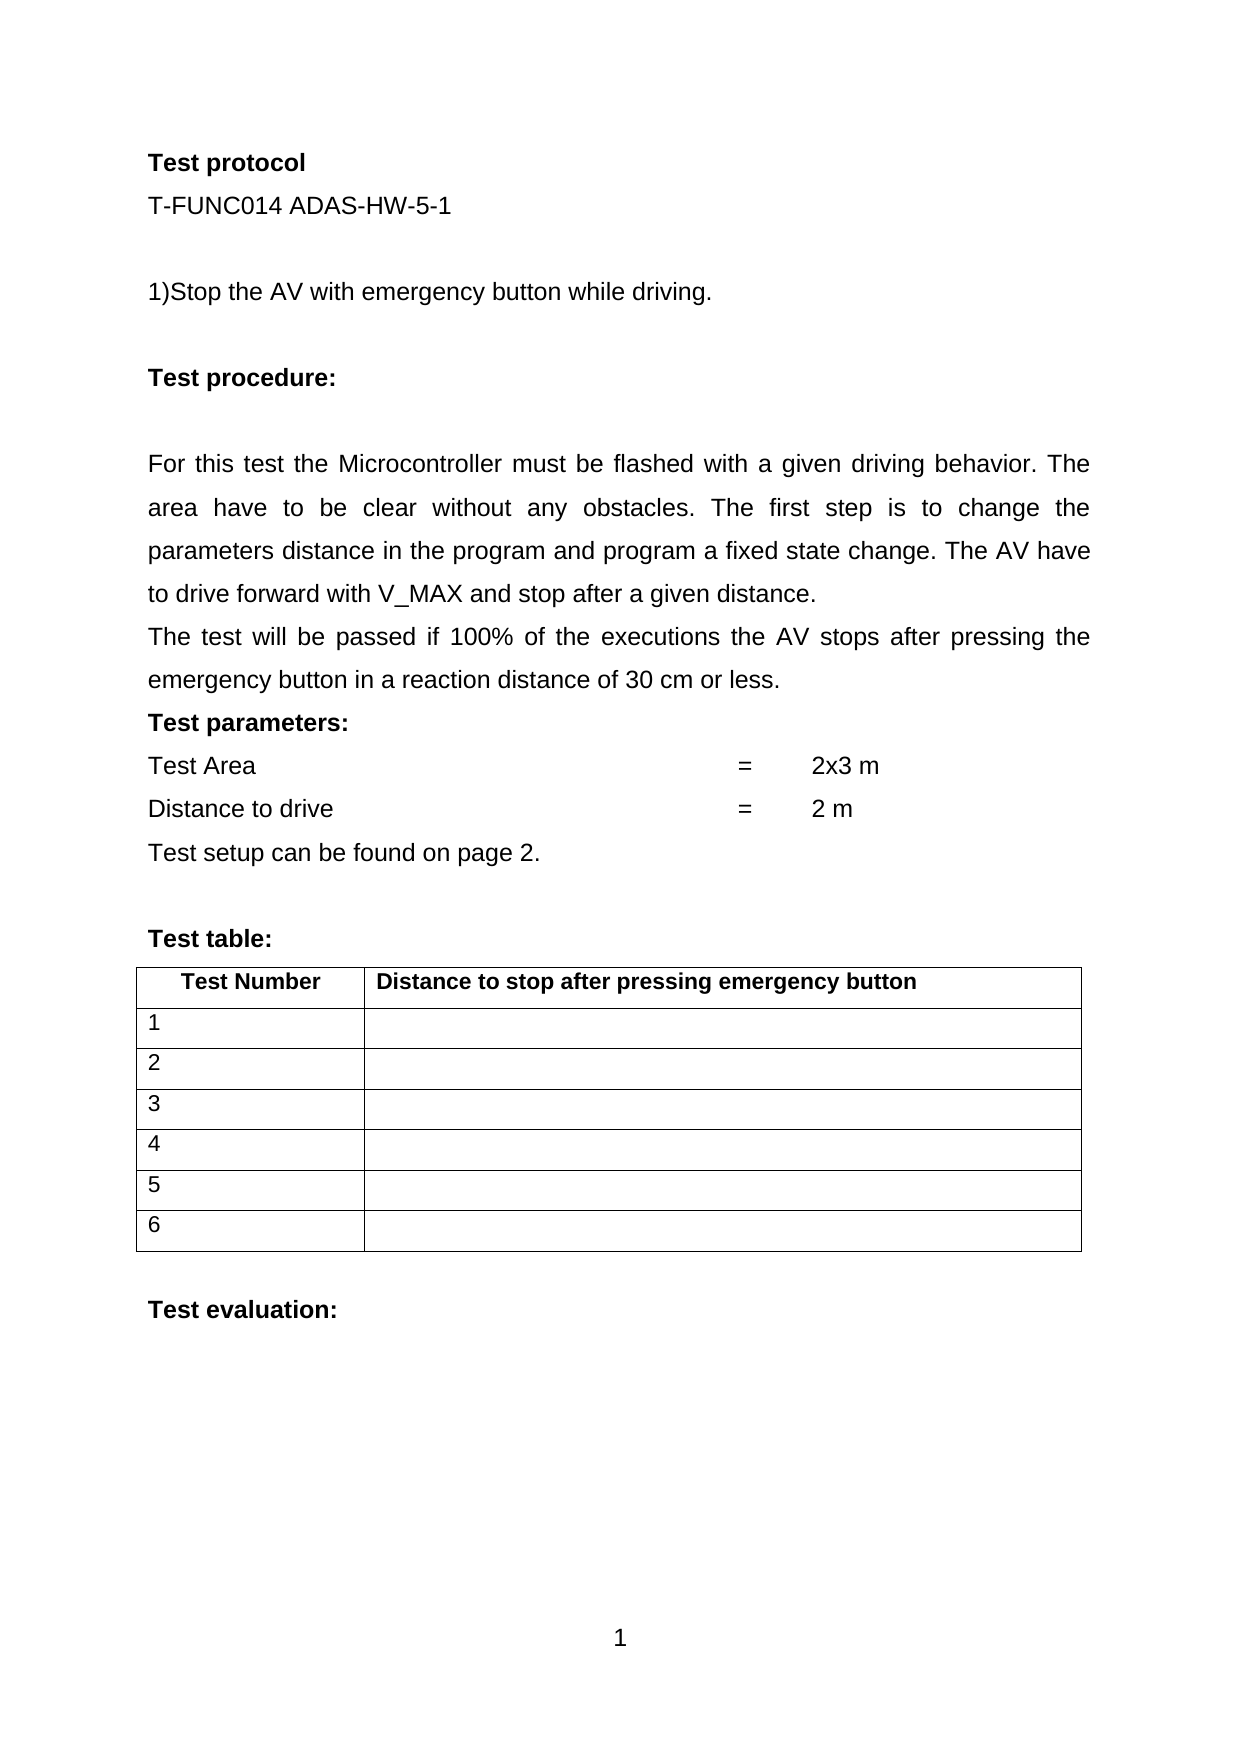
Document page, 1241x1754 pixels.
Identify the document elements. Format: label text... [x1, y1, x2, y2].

table_cell 3 [137, 1090, 364, 1129]
table_cell [365, 1130, 1081, 1169]
text Distance to drive = 2 m [148, 794, 1093, 823]
text Test protocol [148, 148, 1093, 176]
table_cell [365, 1009, 1081, 1048]
table_cell [365, 1211, 1081, 1251]
text 1)Stop the AV with emergency button while driving. [148, 277, 1093, 306]
table_cell 4 [137, 1130, 364, 1169]
text Test setup can be found on page 2. [148, 838, 1093, 866]
table_header Test Number [137, 968, 364, 1007]
table_cell [365, 1171, 1081, 1210]
table_cell 2 [137, 1049, 364, 1088]
text For this test the Microcontroller must be flashed with a given driving behavior. The area have to be clear without any obstacles. The first step is to change the parameters distance in the program and program a fixed state change. The AV have to drive forward with V_MAX and stop after a given distance. [148, 449, 1093, 608]
text Test table: [148, 924, 1093, 953]
table_cell 1 [137, 1009, 364, 1048]
table_cell 6 [137, 1211, 364, 1251]
text The test will be passed if 100% of the executions the AV stops after pressing the emergency button in a reaction distance of 30 cm or less. [148, 622, 1093, 694]
table_cell [365, 1049, 1081, 1088]
text Test evaluation: [148, 1295, 1093, 1323]
table_cell 5 [137, 1171, 364, 1210]
text Test parameters: [148, 708, 1093, 737]
table_header Distance to stop after pressing emergency button [365, 968, 1081, 1007]
text T-FUNC014 ADAS-HW-5-1 [148, 191, 1093, 219]
text Test Area = 2x3 m [148, 751, 1093, 780]
text Test procedure: [148, 363, 1093, 392]
table_cell [365, 1090, 1081, 1129]
